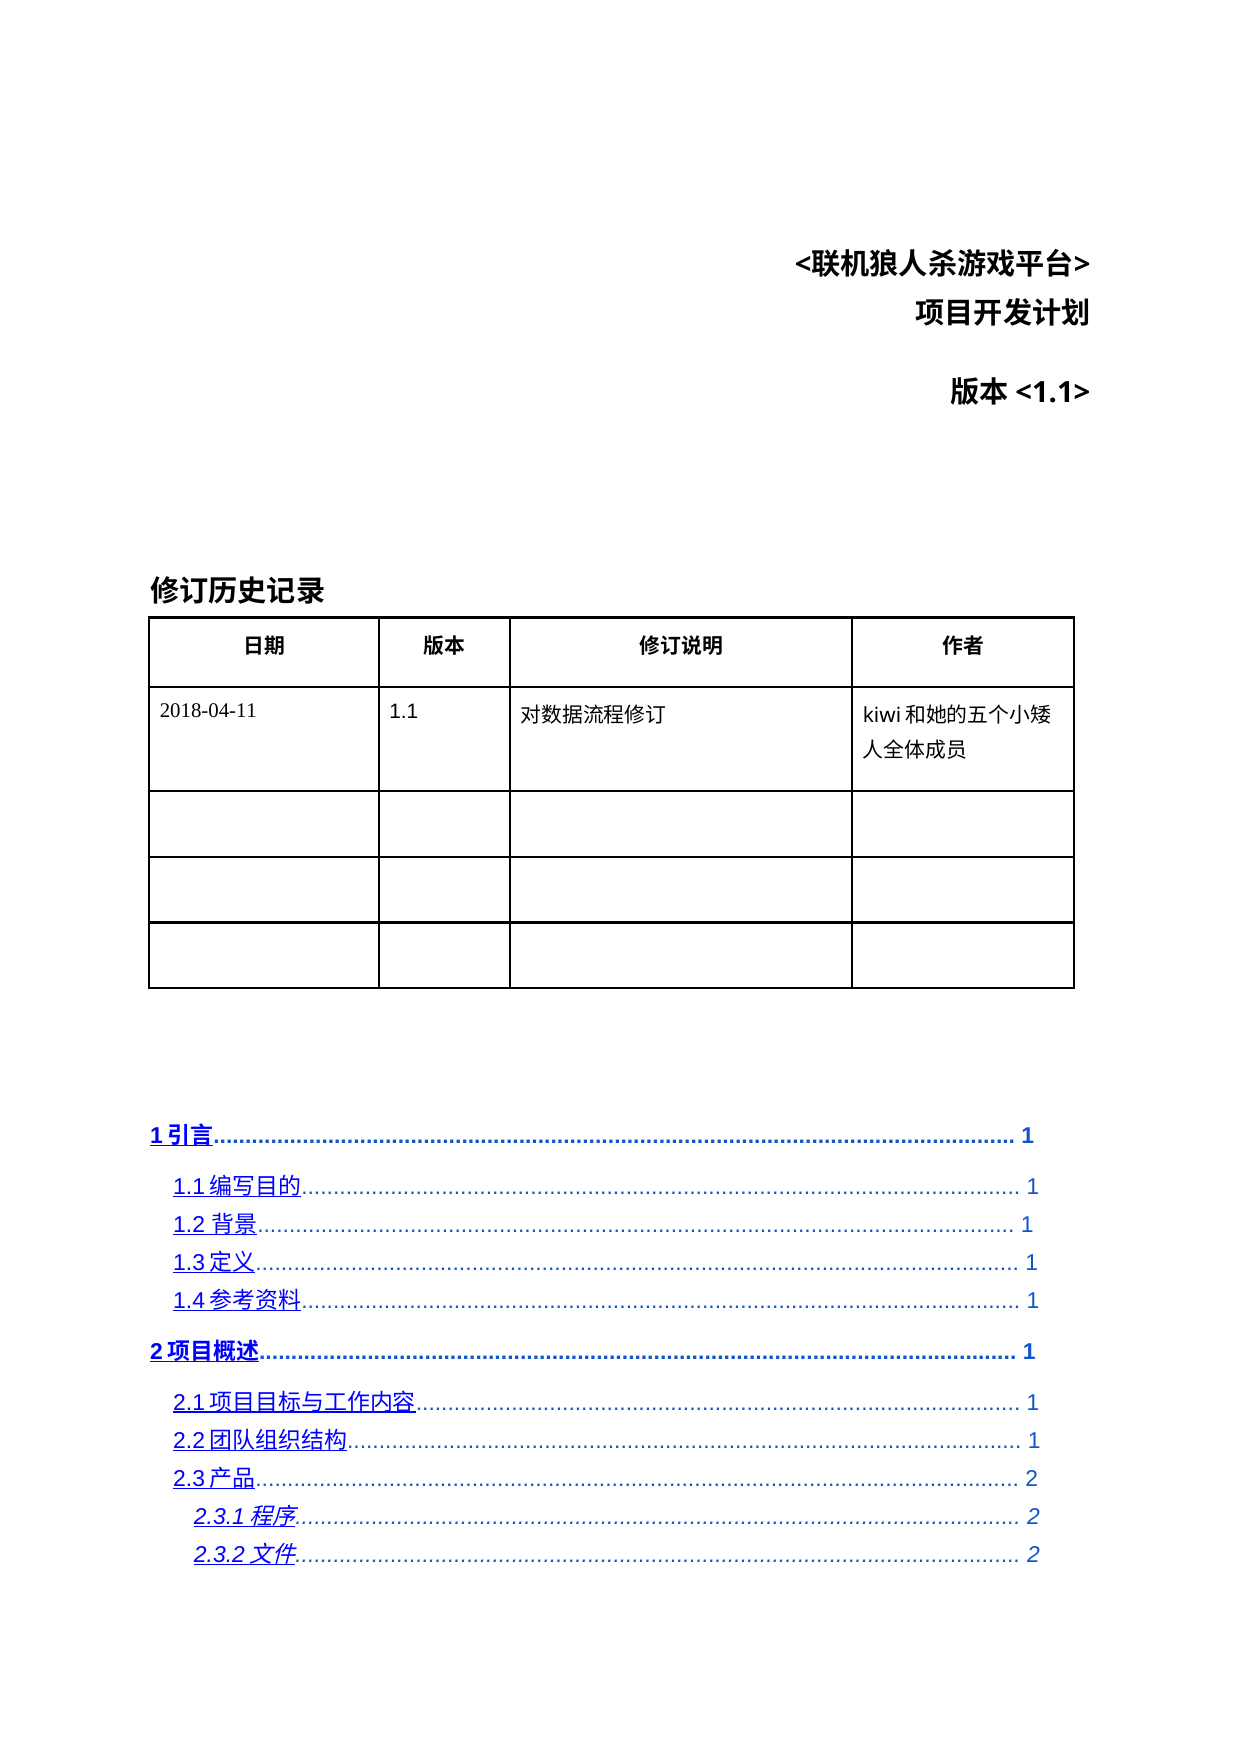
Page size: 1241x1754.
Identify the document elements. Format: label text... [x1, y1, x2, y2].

text 1.2 背景....................................................................................................................... 1 [173, 1206, 1090, 1239]
text <联机狼人杀游戏平台> [150, 241, 1090, 283]
text 2.3.2文件.................................................................................................................. 2 [194, 1536, 1090, 1569]
text 版本 <1.1> [150, 368, 1090, 411]
text 2.3产品........................................................................................................................ 2 [173, 1460, 1090, 1493]
table_cell [511, 858, 851, 921]
table_cell [380, 924, 509, 987]
table_cell [511, 792, 851, 856]
text 2项目概述....................................................................................................................... 1 [150, 1333, 1090, 1366]
table_cell [150, 792, 378, 856]
text 修订历史记录 [150, 568, 1090, 610]
table_header 版本 [380, 619, 509, 686]
text 2.2团队组织结构.......................................................................................................... 1 [173, 1422, 1090, 1455]
text 2.3.1程序.................................................................................................................. 2 [194, 1498, 1090, 1531]
table_cell 对数据流程修订 [511, 688, 851, 790]
table_cell [853, 792, 1073, 856]
table_cell kiwi和她的五个小矮人全体成员 [853, 688, 1073, 790]
table_cell [380, 858, 509, 921]
table_cell [853, 924, 1073, 987]
table_cell 1.1 [380, 688, 509, 790]
text 1.3定义........................................................................................................................ 1 [173, 1244, 1090, 1277]
table_cell [511, 924, 851, 987]
table_cell [150, 858, 378, 921]
text 1.1编写目的................................................................................................................. 1 [173, 1168, 1090, 1201]
table_cell [380, 792, 509, 856]
text 项目开发计划 [150, 289, 1090, 332]
table_cell [150, 924, 378, 987]
text 1.4参考资料................................................................................................................. 1 [173, 1282, 1090, 1316]
table_header 修订说明 [511, 619, 851, 686]
table_header 作者 [853, 619, 1073, 686]
text 2.1项目目标与工作内容............................................................................................... 1 [173, 1384, 1090, 1417]
table_cell 2018-04-11 [150, 688, 378, 790]
text 1引言.............................................................................................................................. 1 [150, 1117, 1090, 1151]
table_cell [853, 858, 1073, 921]
table_header 日期 [150, 619, 378, 686]
